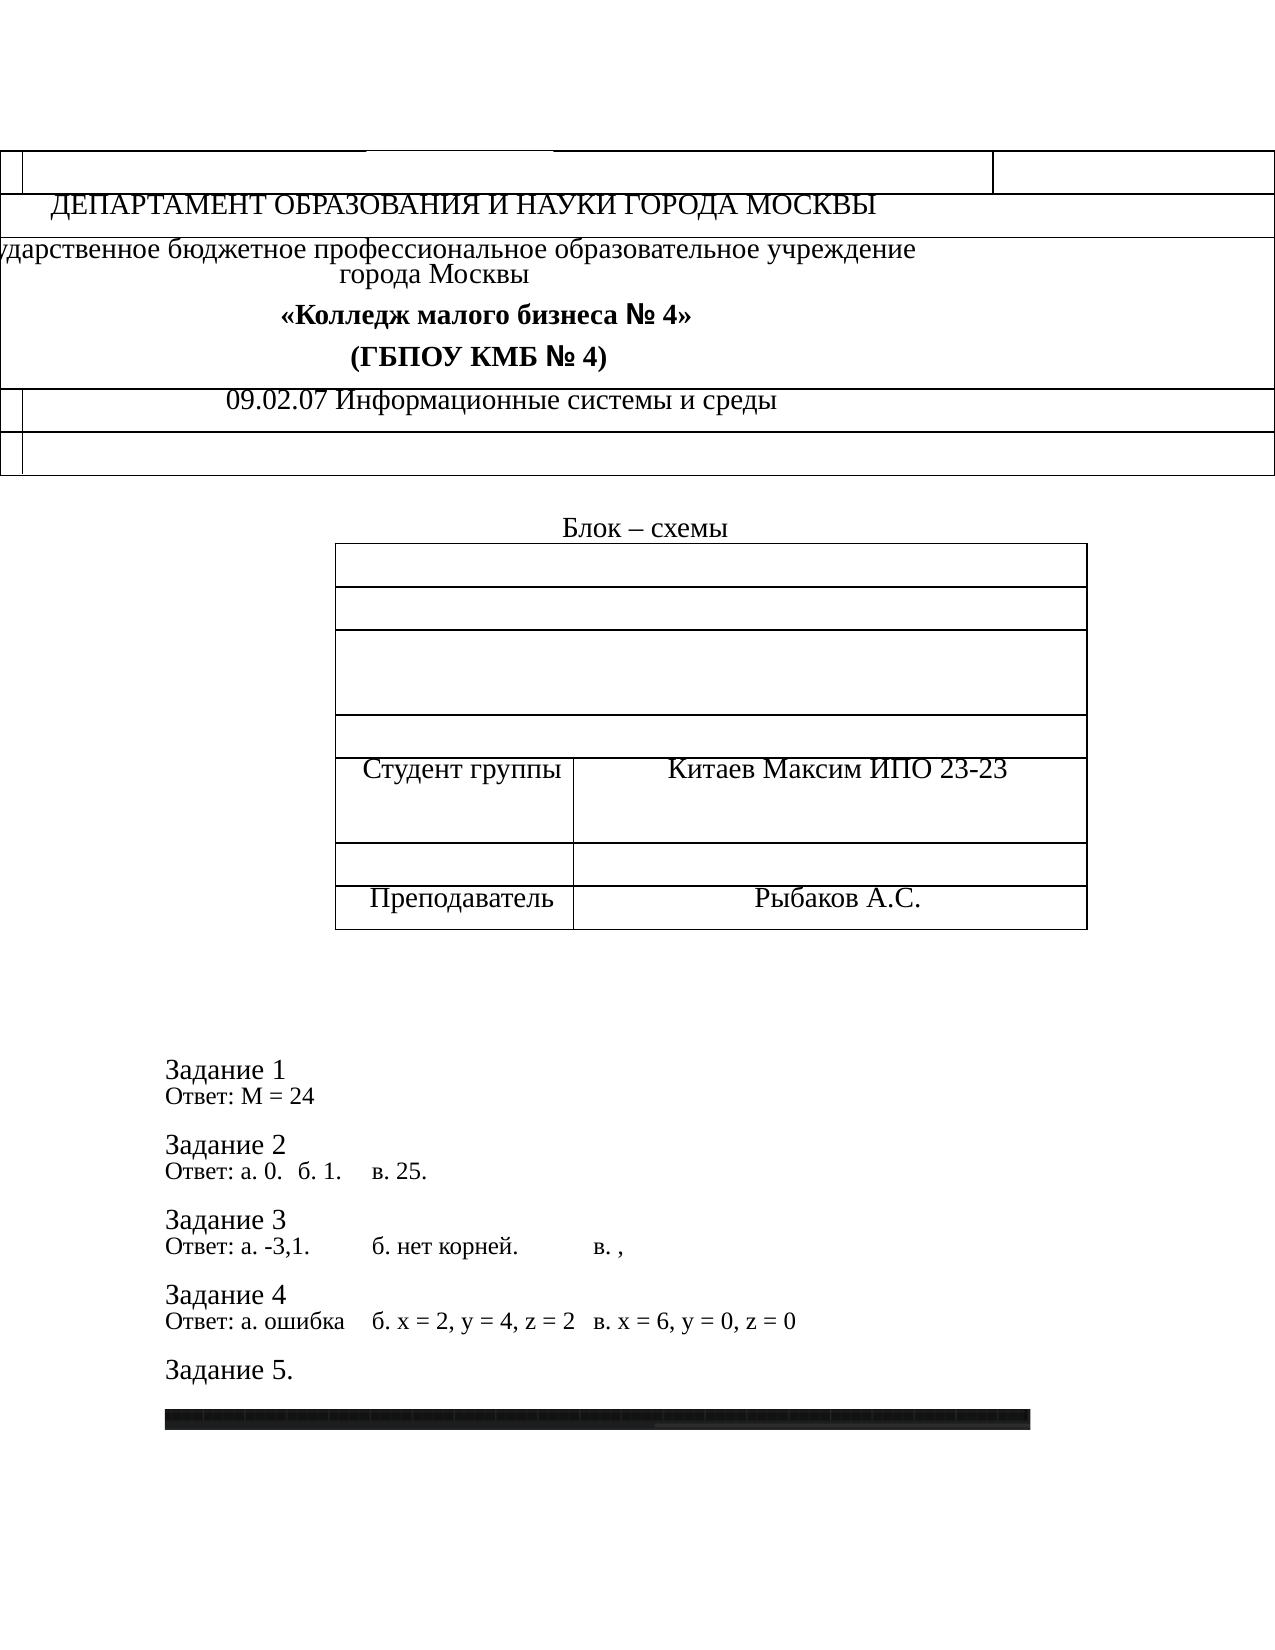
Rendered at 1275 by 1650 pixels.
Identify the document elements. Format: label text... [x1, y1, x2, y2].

table_cell Рыбаков А.С. [574, 887, 1086, 929]
text Задание 1 [165, 1059, 1125, 1084]
text Ответ: а. 0. б. 1. в. 25. [150, 1159, 1125, 1184]
table_cell Китаев Максим ИПО 23-23 [574, 759, 1086, 842]
table_header [336, 544, 1086, 586]
table_header [1, 152, 22, 193]
table_header [23, 152, 992, 193]
table_cell Преподаватель [336, 887, 573, 929]
text Задание 3 [165, 1209, 1125, 1234]
table_cell ДЕПАРТАМЕНТ ОБРАЗОВАНИЯ И НАУКИ ГОРОДА МОСКВЫ [1, 195, 1274, 236]
text Задание 5. [165, 1359, 1125, 1384]
table_cell [1, 390, 22, 431]
text Ответ: а. ошибка б. x = 2, y = 4, z = 2 в. x = 6, y = 0, z = 0 [165, 1309, 1125, 1334]
table_header [994, 152, 1274, 193]
table_cell [23, 433, 1274, 474]
table_cell [336, 716, 1086, 757]
text Задание 4 [165, 1284, 1125, 1309]
table_cell [574, 844, 1086, 885]
text Ответ: а. -3,1. б. нет корней. в. , [165, 1234, 1125, 1259]
table_cell [336, 844, 573, 885]
table_cell [336, 631, 1086, 714]
text Ответ: М = 24 [165, 1084, 1125, 1109]
table_cell [336, 588, 1086, 629]
table_cell [1, 433, 22, 474]
table_cell Государственное бюджетное профессиональное образовательное учреждение города Москвы «Колледж малого бизнеса № 4» (ГБПОУ КМБ № 4) [1, 238, 1274, 388]
text Блок – схемы [165, 518, 1125, 543]
table_cell 09.02.07 Информационные системы и среды [23, 390, 1274, 431]
table_cell Студент группы [336, 759, 573, 842]
text Задание 2 [165, 1134, 1125, 1159]
